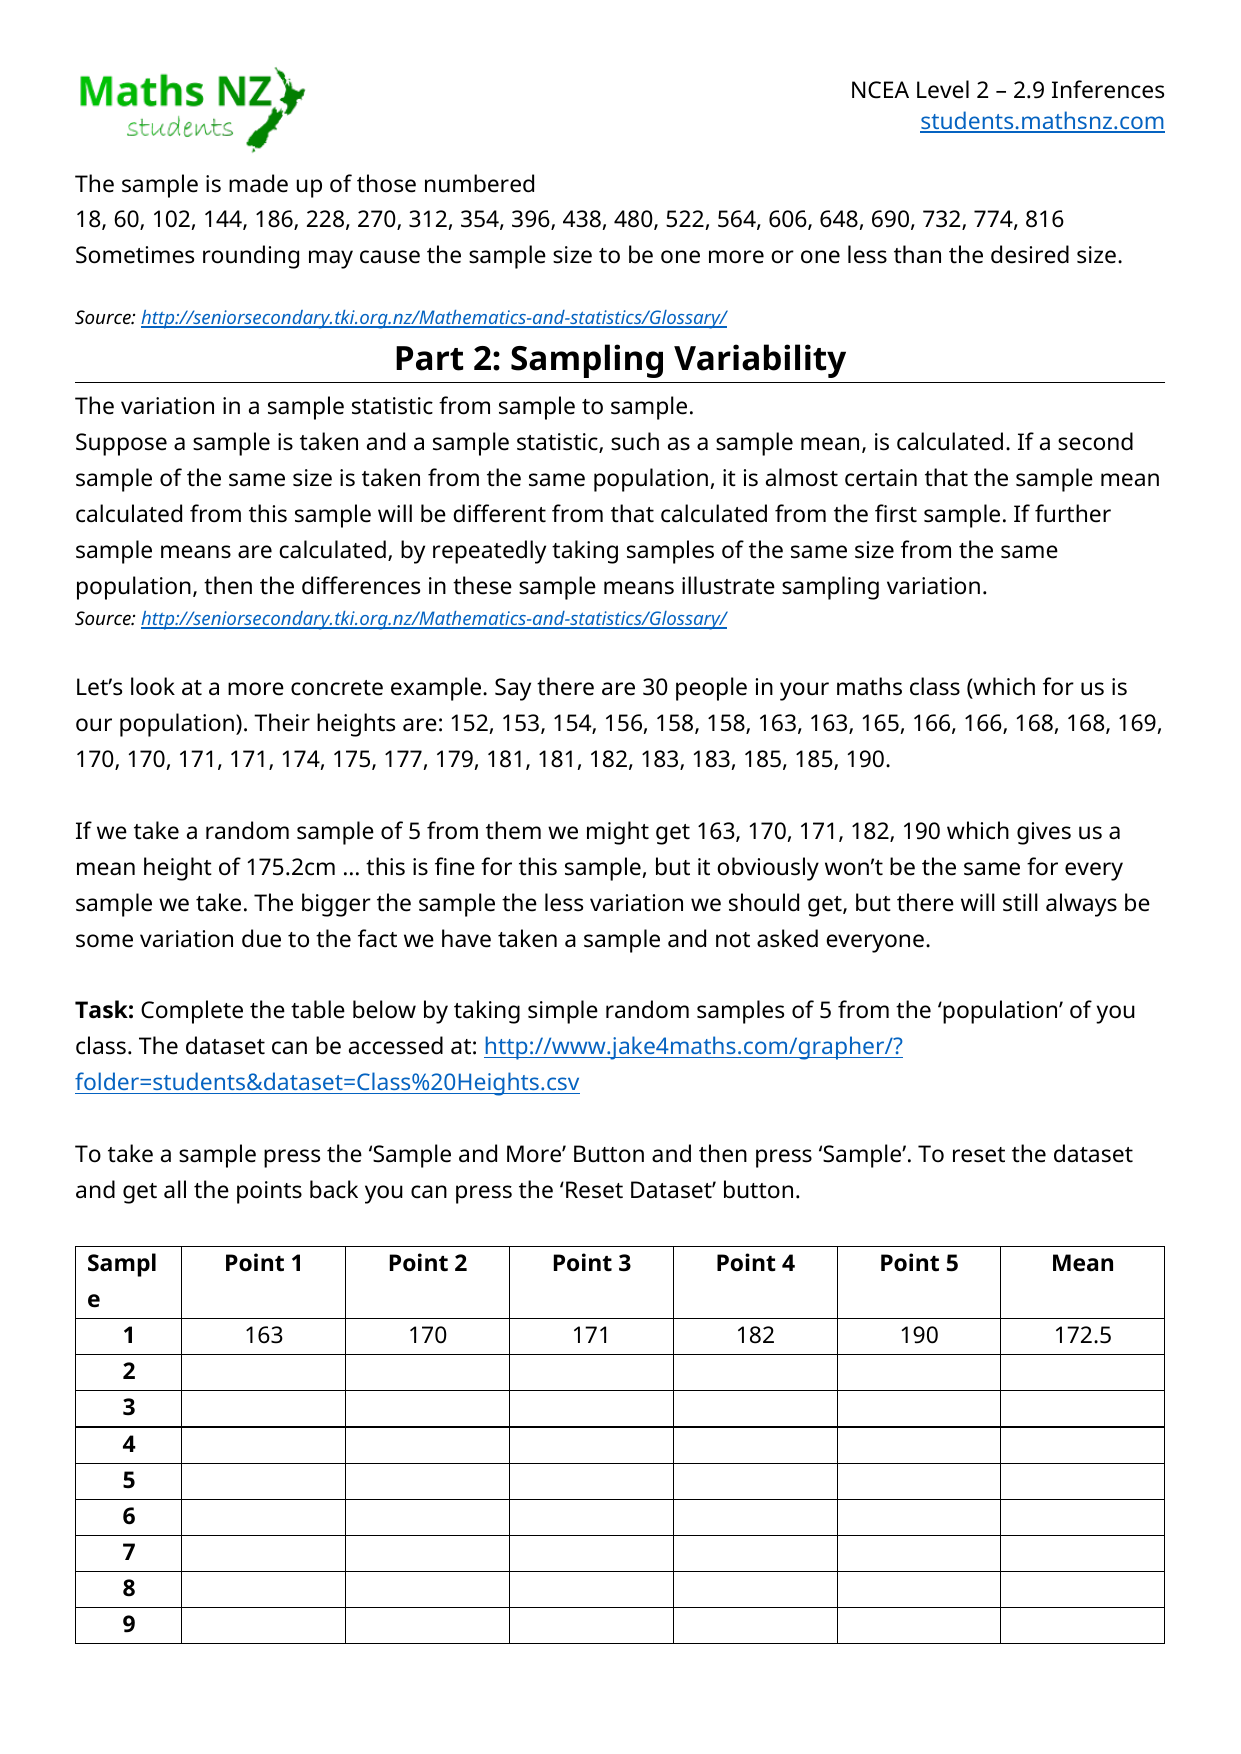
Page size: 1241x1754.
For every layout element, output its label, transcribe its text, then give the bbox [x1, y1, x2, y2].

table_cell 163 [182, 1319, 345, 1354]
text Sometimes rounding may cause the sample size to be one more or one less than the desired size. [75, 239, 1165, 271]
table_cell [838, 1428, 1000, 1463]
table_header Point 3 [510, 1247, 673, 1318]
subtitle Part 2: Sampling Variability [75, 335, 1165, 382]
table_header Point 4 [674, 1247, 837, 1318]
table_cell 182 [674, 1319, 837, 1354]
table_cell [182, 1428, 345, 1463]
table_cell [510, 1572, 673, 1607]
table_header Point 5 [838, 1247, 1000, 1318]
table_cell [1001, 1428, 1164, 1463]
table_cell 3 [76, 1391, 181, 1426]
table_cell [1001, 1355, 1164, 1390]
table_cell [838, 1572, 1000, 1607]
table_cell [1001, 1536, 1164, 1571]
table_cell [674, 1355, 837, 1390]
table_cell 7 [76, 1536, 181, 1571]
table_cell 5 [76, 1464, 181, 1499]
table_cell [1001, 1391, 1164, 1426]
table_cell [182, 1464, 345, 1499]
table_cell [182, 1500, 345, 1535]
table_cell [346, 1355, 509, 1390]
text The variation in a sample statistic from sample to sample. [75, 390, 1165, 421]
text Source: http://seniorsecondary.tki.org.nz/Mathematics-and-statistics/Glossary/ [75, 606, 1165, 631]
table_cell [1001, 1464, 1164, 1499]
table_cell [674, 1536, 837, 1571]
table_cell [346, 1608, 509, 1643]
table_cell [346, 1536, 509, 1571]
table_header Point 2 [346, 1247, 509, 1318]
table_cell [182, 1536, 345, 1571]
table_cell [674, 1428, 837, 1463]
table_header Point 1 [182, 1247, 345, 1318]
table_cell 1 [76, 1319, 181, 1354]
table_cell [182, 1608, 345, 1643]
table_cell [346, 1464, 509, 1499]
table_cell 6 [76, 1500, 181, 1535]
table_cell [1001, 1572, 1164, 1607]
table_cell [838, 1608, 1000, 1643]
picture [75, 57, 309, 162]
table_cell [1001, 1500, 1164, 1535]
table_cell [510, 1536, 673, 1571]
table_cell [510, 1608, 673, 1643]
table_cell [346, 1500, 509, 1535]
table_cell 190 [838, 1319, 1000, 1354]
table_cell [510, 1428, 673, 1463]
table_cell [510, 1500, 673, 1535]
table_cell [346, 1391, 509, 1426]
table_cell [510, 1464, 673, 1499]
table_cell [838, 1464, 1000, 1499]
text 18, 60, 102, 144, 186, 228, 270, 312, 354, 396, 438, 480, 522, 564, 606, 648, 690, 732, 774, 816 [75, 203, 1165, 235]
text Source: http://seniorsecondary.tki.org.nz/Mathematics-and-statistics/Glossary/ [75, 304, 1165, 330]
text The sample is made up of those numbered [75, 167, 1165, 199]
text If we take a random sample of 5 from them we might get 163, 170, 171, 182, 190 which gives us a mean height of 175.2cm … this is fine for this sample, but it obviously won’t be the same for every sample we take. The bigger the sample the less variation we should get, but there will still always be some variation due to the fact we have taken a sample and not asked everyone. [75, 815, 1165, 954]
table_cell [182, 1572, 345, 1607]
table_cell [346, 1572, 509, 1607]
table_cell 171 [510, 1319, 673, 1354]
table_cell [182, 1391, 345, 1426]
table_header Mean [1001, 1247, 1164, 1318]
table_cell [838, 1536, 1000, 1571]
table_cell [838, 1500, 1000, 1535]
table_cell [182, 1355, 345, 1390]
table_cell [510, 1355, 673, 1390]
table_cell [838, 1391, 1000, 1426]
table_cell 172.5 [1001, 1319, 1164, 1354]
table_cell 4 [76, 1428, 181, 1463]
table_cell [510, 1391, 673, 1426]
table_cell 170 [346, 1319, 509, 1354]
table_header Sample [76, 1247, 181, 1318]
table_cell 8 [76, 1572, 181, 1607]
table_cell [674, 1464, 837, 1499]
table_cell [674, 1572, 837, 1607]
table_cell 2 [76, 1355, 181, 1390]
text To take a sample press the ‘Sample and More’ Button and then press ‘Sample’. To reset the dataset and get all the points back you can press the ‘Reset Dataset’ button. [75, 1138, 1165, 1205]
table_cell [838, 1355, 1000, 1390]
table_cell [1001, 1608, 1164, 1643]
table_cell [674, 1391, 837, 1426]
table_cell [674, 1608, 837, 1643]
table_cell [674, 1500, 837, 1535]
text Suppose a sample is taken and a sample statistic, such as a sample mean, is calculated. If a second sample of the same size is taken from the same population, it is almost certain that the sample mean calculated from this sample will be different from that calculated from the first sample. If further sample means are calculated, by repeatedly taking samples of the same size from the same population, then the differences in these sample means illustrate sampling variation. [75, 426, 1165, 601]
text Let’s look at a more concrete example. Say there are 30 people in your maths class (which for us is our population). Their heights are: 152, 153, 154, 156, 158, 158, 163, 163, 165, 166, 166, 168, 168, 169, 170, 170, 171, 171, 174, 175, 177, 179, 181, 181, 182, 183, 183, 185, 185, 190. [75, 671, 1165, 774]
table_cell 9 [76, 1608, 181, 1643]
table_cell [346, 1428, 509, 1463]
text Task: Complete the table below by taking simple random samples of 5 from the ‘population’ of you class. The dataset can be accessed at: http://www.jake4maths.com/grapher/?folder=students&dataset=Class%20Heights.csv [75, 994, 1165, 1097]
